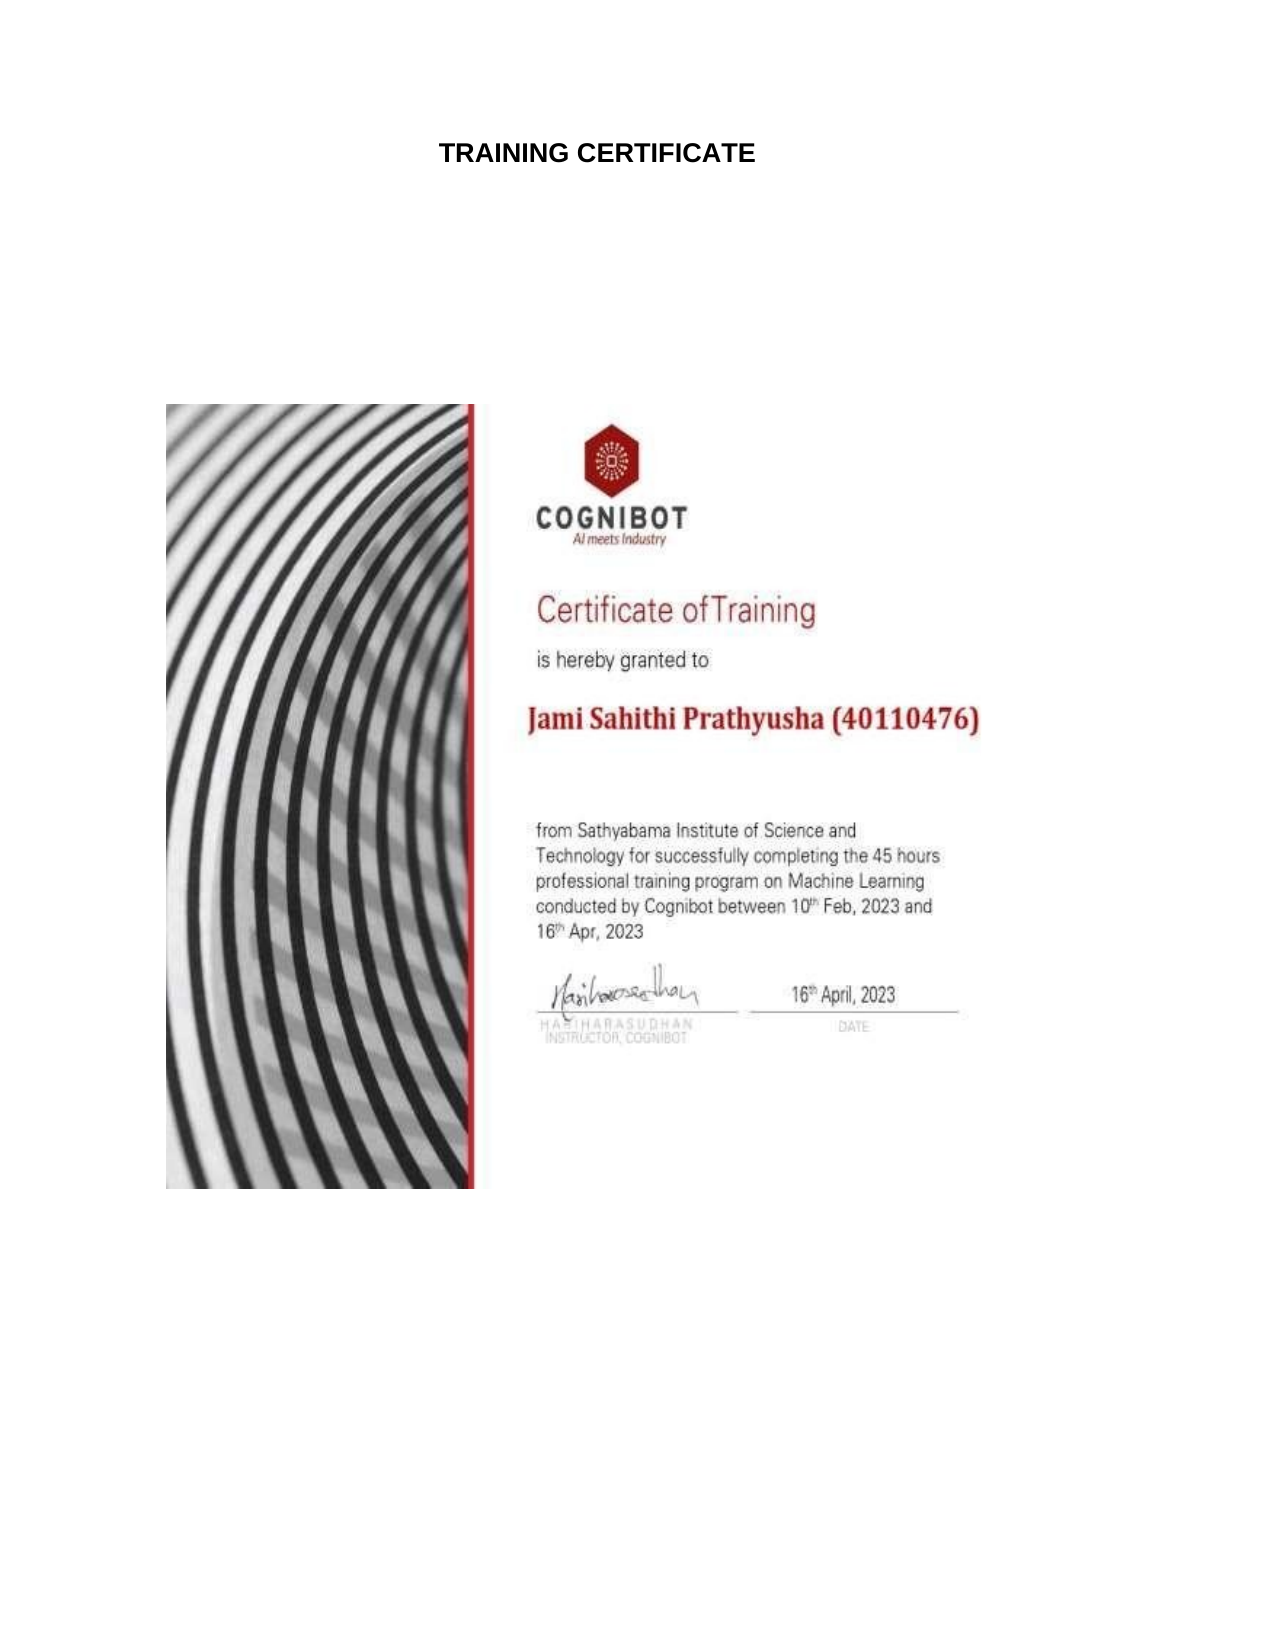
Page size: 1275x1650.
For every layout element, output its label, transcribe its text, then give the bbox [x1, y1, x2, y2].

subtitle TRAINING CERTIFICATE [252, 137, 942, 168]
picture [166, 404, 982, 1189]
